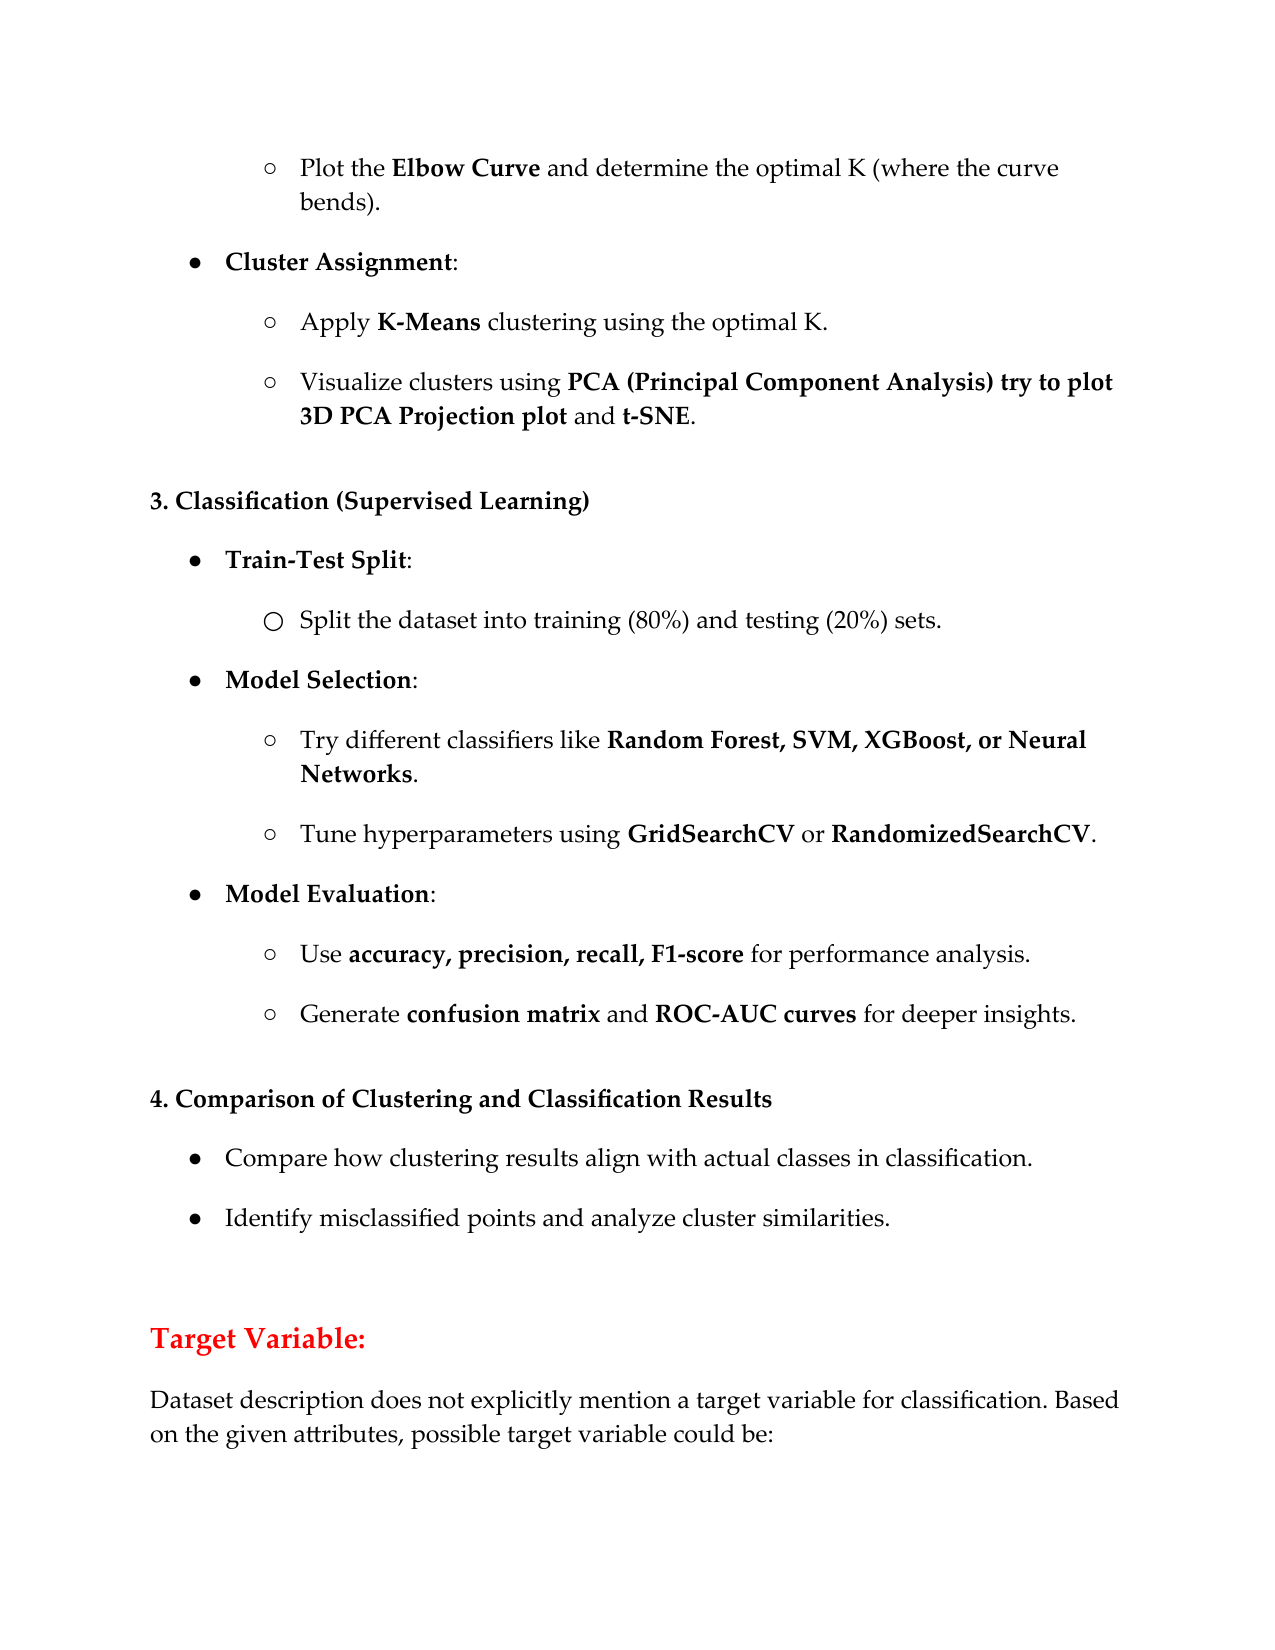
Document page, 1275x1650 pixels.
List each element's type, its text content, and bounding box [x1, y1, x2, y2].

text Dataset description does not explicitly mention a target variable for classification. Based on the given attributes, possible target variable could be: [150, 1382, 1125, 1449]
list Compare how clustering results align with actual classes in classification. [187, 1140, 1125, 1200]
list Visualize clusters using PCA (Principal Component Analysis) try to plot 3D PCA Projection plot and t-SNE. [262, 364, 1125, 458]
list Model Selection: [187, 662, 1125, 722]
list Generate confusion matrix and ROC-AUC curves for deeper insights. [262, 996, 1125, 1056]
list Identify misclassified points and analyze cluster similarities. [187, 1200, 1125, 1234]
subtitle 3. Classification (Supervised Learning) [150, 483, 1125, 517]
subtitle 4. Comparison of Clustering and Classification Results [150, 1081, 1125, 1115]
list Cluster Assignment: [187, 244, 1125, 304]
list Train-Test Split: [187, 542, 1125, 602]
list Plot the Elbow Curve and determine the optimal K (where the curve bends). [262, 150, 1125, 244]
list Split the dataset into training (80%) and testing (20%) sets. [262, 602, 1125, 662]
list Tune hyperparameters using GridSearchCV or RandomizedSearchCV. [262, 816, 1125, 876]
list Use accuracy, precision, recall, F1-score for performance analysis. [262, 936, 1125, 996]
text Target Variable: [150, 1318, 1125, 1357]
list Try different classifiers like Random Forest, SVM, XGBoost, or Neural Networks. [262, 722, 1125, 816]
list Apply K-Means clustering using the optimal K. [262, 304, 1125, 364]
list Model Evaluation: [187, 876, 1125, 936]
